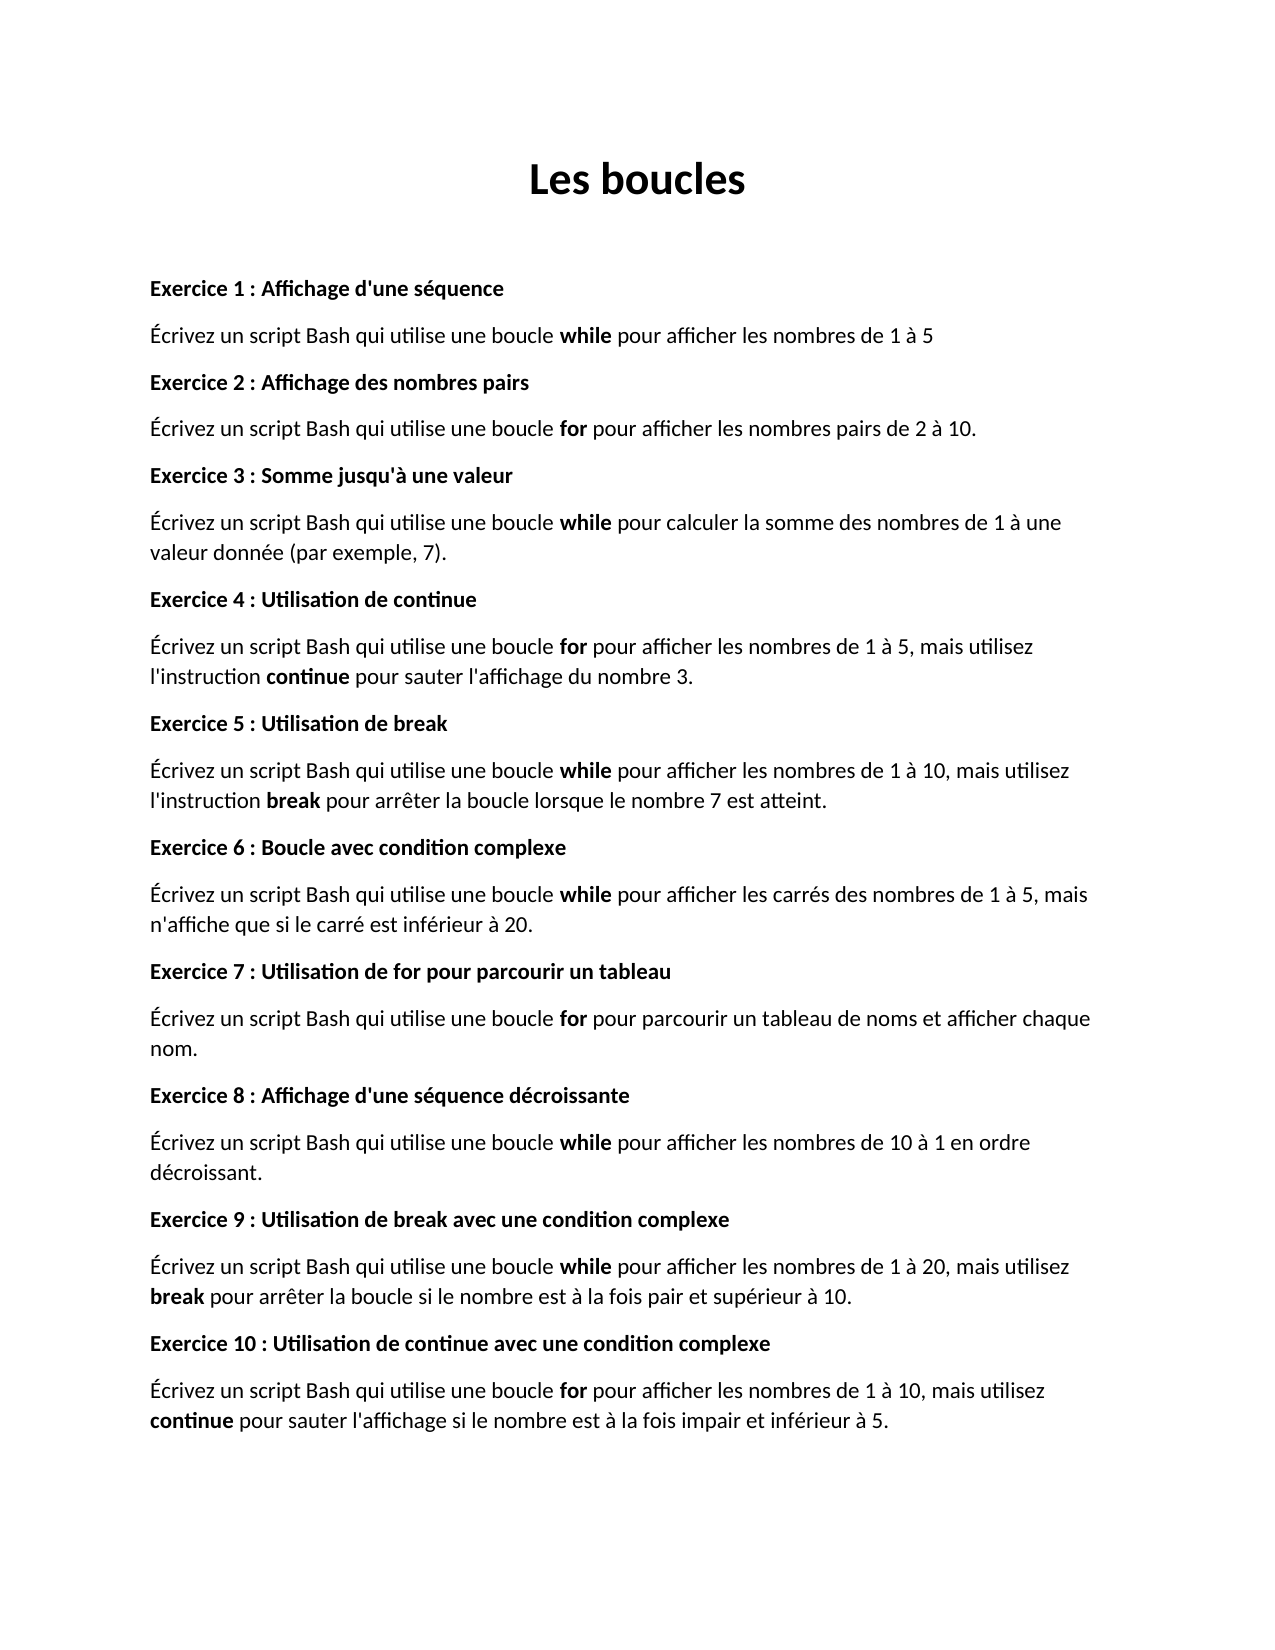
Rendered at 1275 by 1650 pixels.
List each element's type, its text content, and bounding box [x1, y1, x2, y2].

text Écrivez un script Bash qui utilise une boucle while pour calculer la somme des nombres de 1 à une valeur donnée (par exemple, 7). [150, 508, 1125, 566]
text Exercice 7 : Utilisation de for pour parcourir un tableau [150, 957, 1125, 985]
text Exercice 5 : Utilisation de break [150, 709, 1125, 737]
text Écrivez un script Bash qui utilise une boucle for pour parcourir un tableau de noms et afficher chaque nom. [150, 1004, 1125, 1062]
text Écrivez un script Bash qui utilise une boucle while pour afficher les carrés des nombres de 1 à 5, mais n'affiche que si le carré est inférieur à 20. [150, 880, 1125, 938]
text Exercice 8 : Affichage d'une séquence décroissante [150, 1081, 1125, 1109]
text Exercice 3 : Somme jusqu'à une valeur [150, 461, 1125, 489]
text Écrivez un script Bash qui utilise une boucle while pour afficher les nombres de 1 à 20, mais utilisez break pour arrêter la boucle si le nombre est à la fois pair et supérieur à 10. [150, 1252, 1125, 1310]
text Écrivez un script Bash qui utilise une boucle while pour afficher les nombres de 10 à 1 en ordre décroissant. [150, 1128, 1125, 1186]
text Les boucles [150, 150, 1125, 206]
text Exercice 4 : Utilisation de continue [150, 585, 1125, 613]
text Écrivez un script Bash qui utilise une boucle for pour afficher les nombres de 1 à 5, mais utilisez l'instruction continue pour sauter l'affichage du nombre 3. [150, 632, 1125, 690]
text Écrivez un script Bash qui utilise une boucle for pour afficher les nombres de 1 à 10, mais utilisez continue pour sauter l'affichage si le nombre est à la fois impair et inférieur à 5. [150, 1376, 1125, 1434]
text Exercice 2 : Affichage des nombres pairs [150, 368, 1125, 396]
text Exercice 6 : Boucle avec condition complexe [150, 833, 1125, 861]
text Écrivez un script Bash qui utilise une boucle for pour afficher les nombres pairs de 2 à 10. [150, 414, 1125, 442]
text Écrivez un script Bash qui utilise une boucle while pour afficher les nombres de 1 à 10, mais utilisez l'instruction break pour arrêter la boucle lorsque le nombre 7 est atteint. [150, 756, 1125, 814]
text Exercice 10 : Utilisation de continue avec une condition complexe [150, 1329, 1125, 1357]
text Écrivez un script Bash qui utilise une boucle while pour afficher les nombres de 1 à 5 [150, 321, 1125, 349]
text Exercice 1 : Affichage d'une séquence [150, 274, 1125, 302]
text Exercice 9 : Utilisation de break avec une condition complexe [150, 1205, 1125, 1233]
